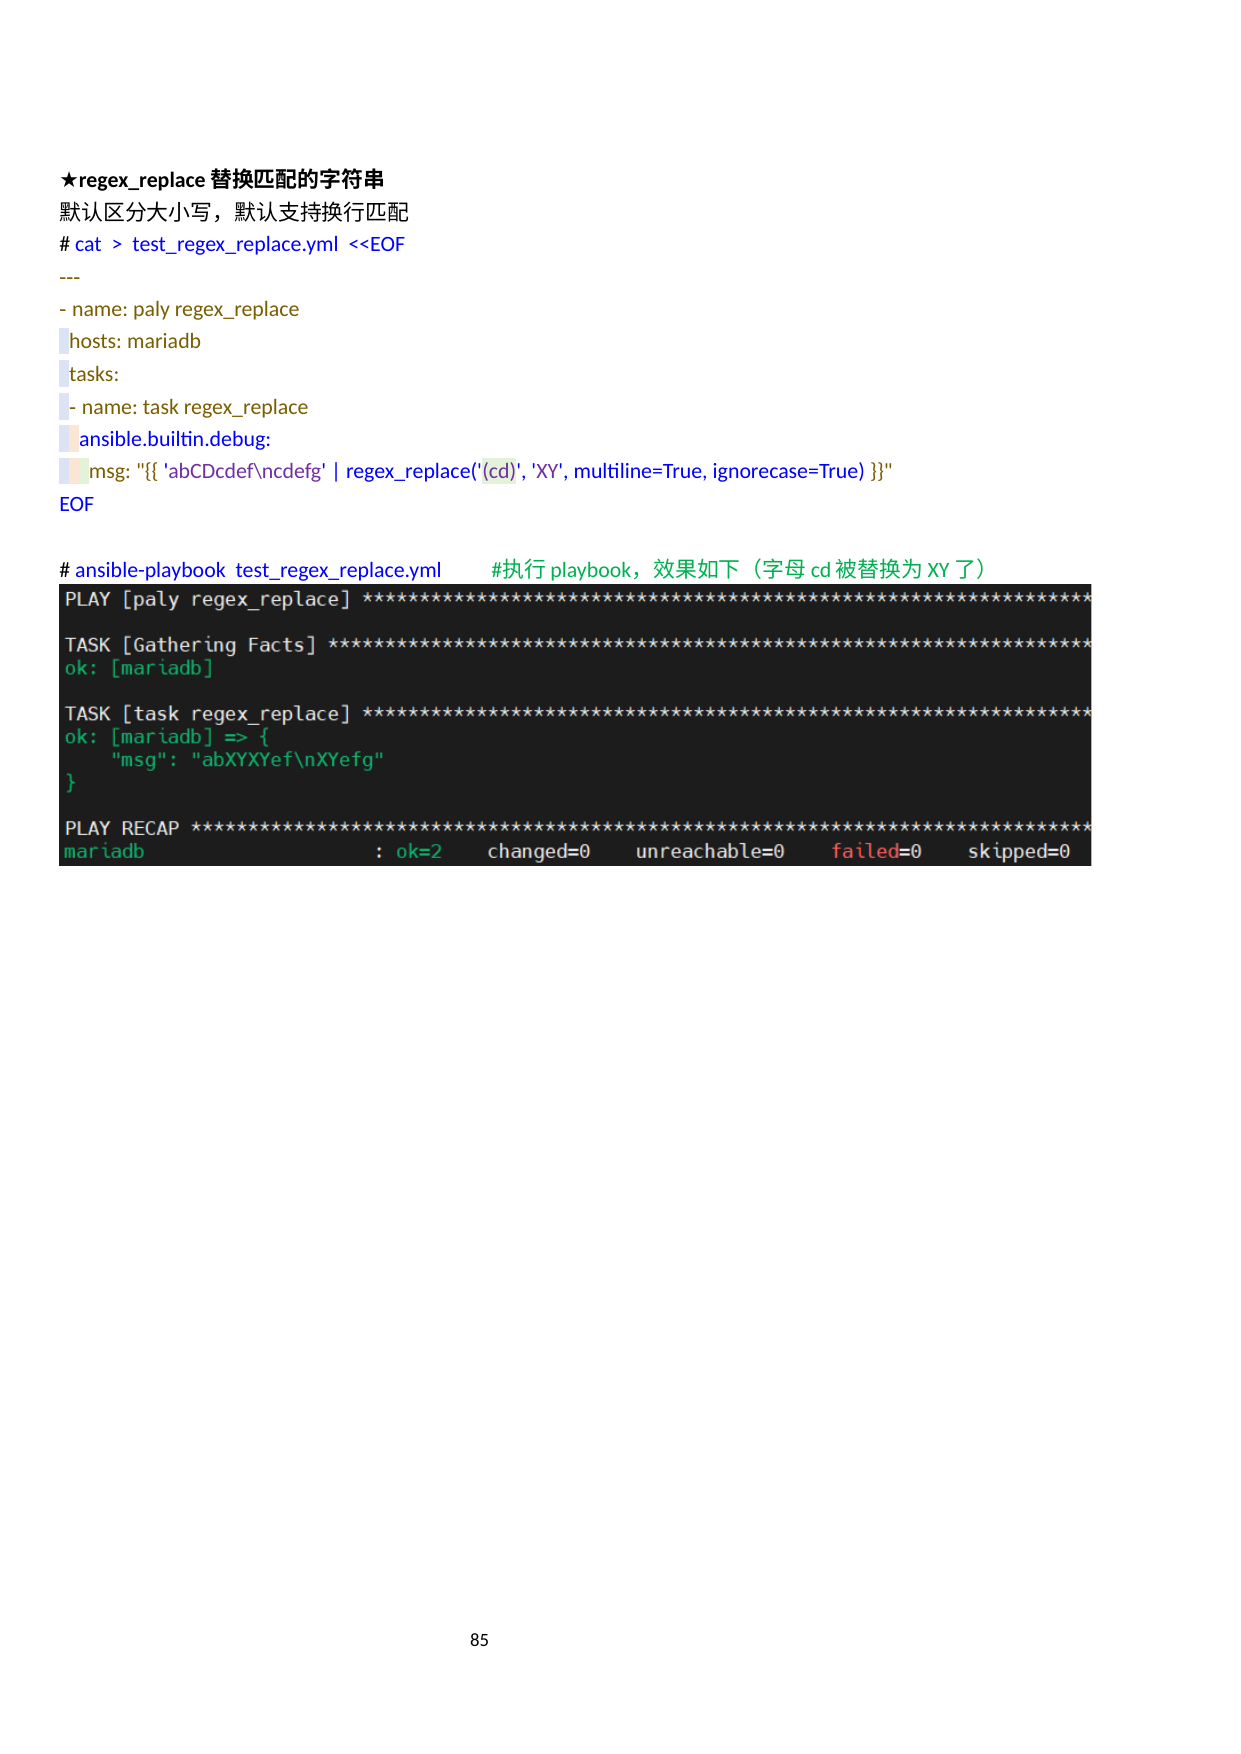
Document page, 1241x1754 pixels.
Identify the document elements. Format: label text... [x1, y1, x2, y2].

text hosts: mariadb [59, 324, 1181, 357]
text ★regex_replace替换匹配的字符串 [59, 162, 1181, 194]
text msg: "{{ 'abCDcdef\ncdefg' | regex_replace('(cd)', 'XY', multiline=True, ignorecase=True) }}" [59, 454, 1181, 487]
picture [59, 584, 1092, 866]
text # cat > test_regex_replace.yml <<EOF [59, 227, 1181, 259]
text --- [59, 259, 1181, 292]
text tasks: [59, 357, 1181, 389]
text - name: task regex_replace [59, 389, 1181, 422]
text ansible.builtin.debug: [59, 422, 1181, 454]
text EOF [59, 487, 1181, 519]
text # ansible-playbook test_regex_replace.yml #执行playbook，效果如下（字母cd被替换为XY了） [59, 552, 1181, 584]
text 默认区分大小写，默认支持换行匹配 [59, 194, 1181, 227]
text - name: paly regex_replace [59, 292, 1181, 324]
